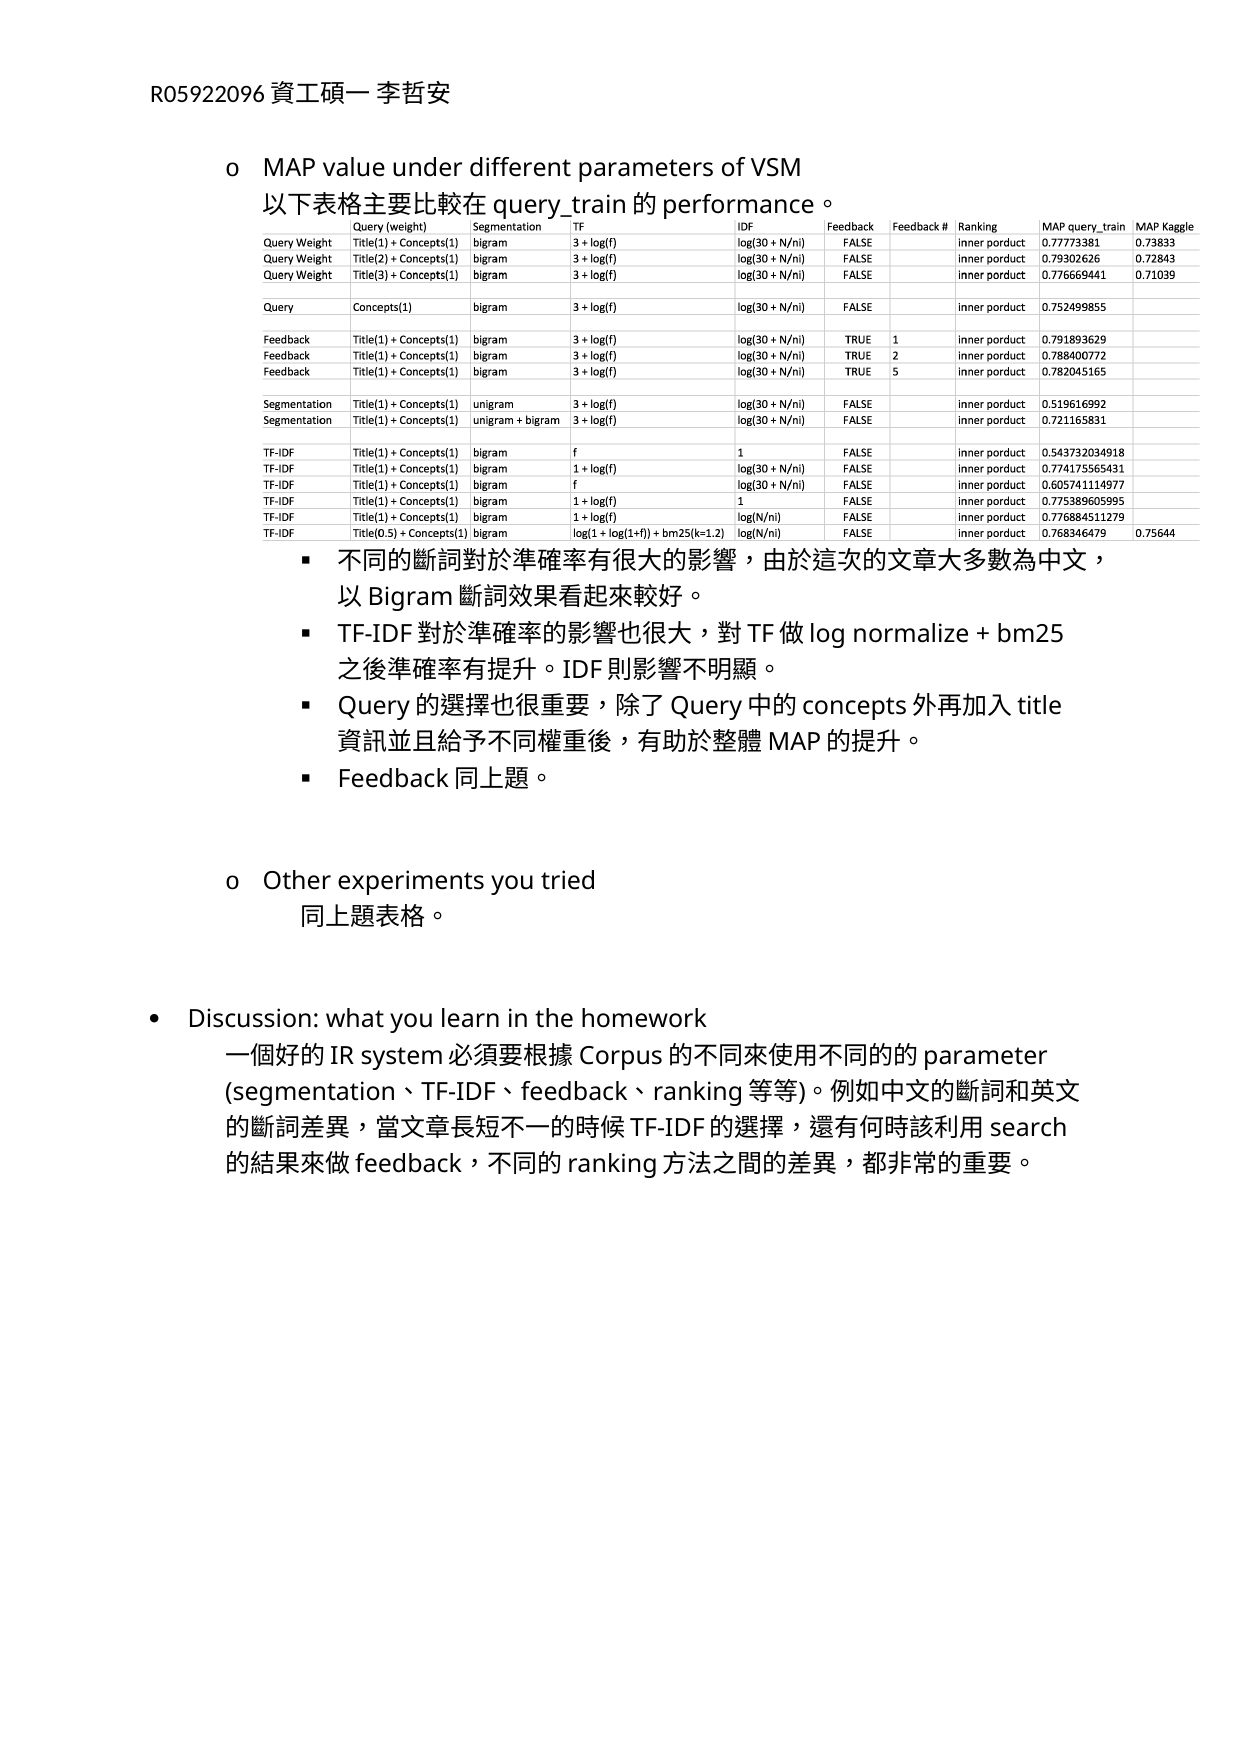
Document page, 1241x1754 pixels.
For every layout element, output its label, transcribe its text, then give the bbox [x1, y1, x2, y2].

list Discussion: what you learn in the homework [150, 1001, 1090, 1035]
text 一個好的IR system必須要根據Corpus的不同來使用不同的的parameter (segmentation、TF-IDF、feedback、ranking等等)。例如中文的斷詞和英文的斷詞差異，當文章長短不一的時候TF-IDF的選擇，還有何時該利用search的結果來做feedback，不同的ranking方法之間的差異，都非常的重要。 [225, 1035, 1090, 1180]
list TF-IDF對於準確率的影響也很大，對TF做log normalize + bm25之後準確率有提升。IDF則影響不明顯。 [300, 613, 1090, 686]
picture [262, 220, 1200, 541]
list Feedback同上題。 [300, 758, 1090, 794]
list Other experiments you tried [225, 862, 1090, 897]
list 不同的斷詞對於準確率有很大的影響，由於這次的文章大多數為中文，以Bigram斷詞效果看起來較好。 [300, 541, 1090, 613]
list MAP value under different parameters of VSM [225, 150, 1090, 184]
text 以下表格主要比較在query_train的performance。 [225, 184, 1090, 221]
list Query的選擇也很重要，除了Query中的concepts外再加入title資訊並且給予不同權重後，有助於整體MAP的提升。 [300, 686, 1090, 758]
text 同上題表格。 [225, 897, 1090, 933]
